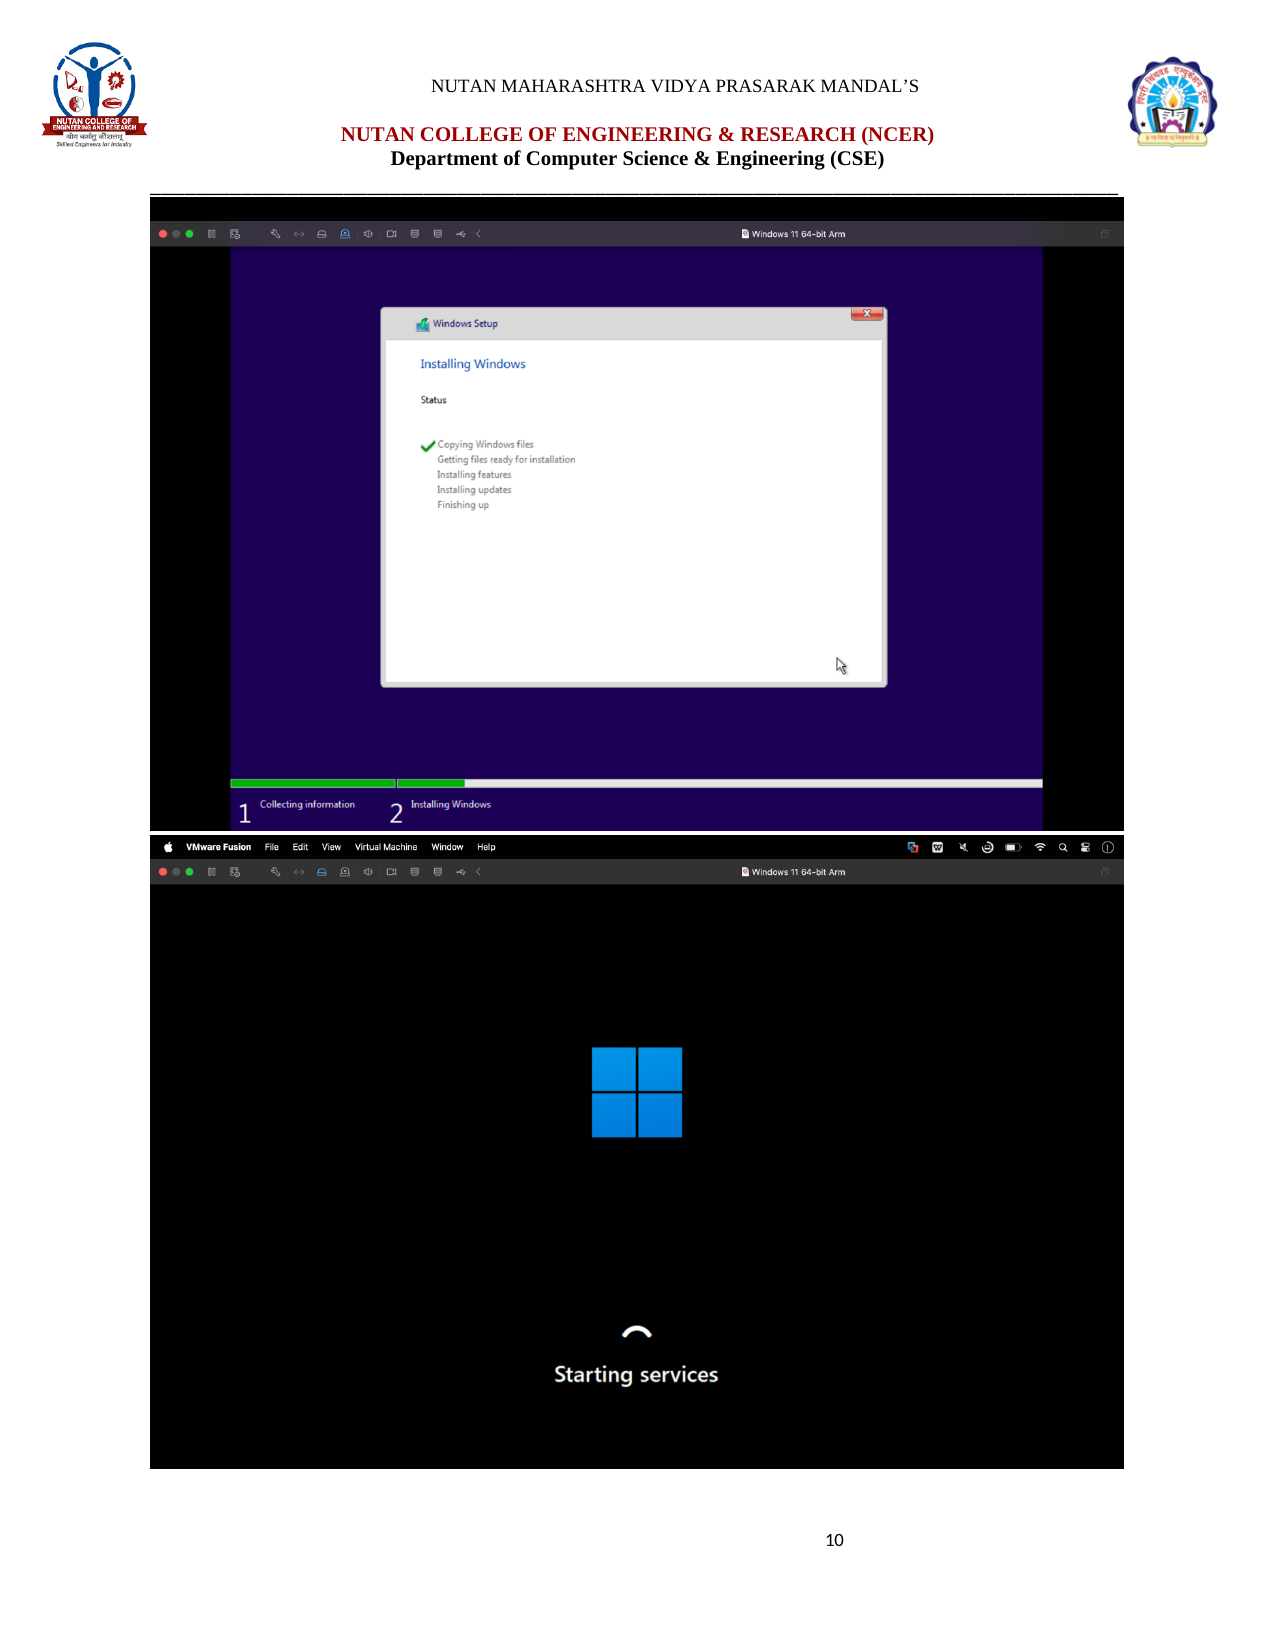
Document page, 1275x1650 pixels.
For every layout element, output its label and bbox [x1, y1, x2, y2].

picture [150, 835, 1124, 1469]
picture [1126, 55, 1221, 149]
picture [150, 197, 1124, 831]
picture [36, 37, 148, 149]
